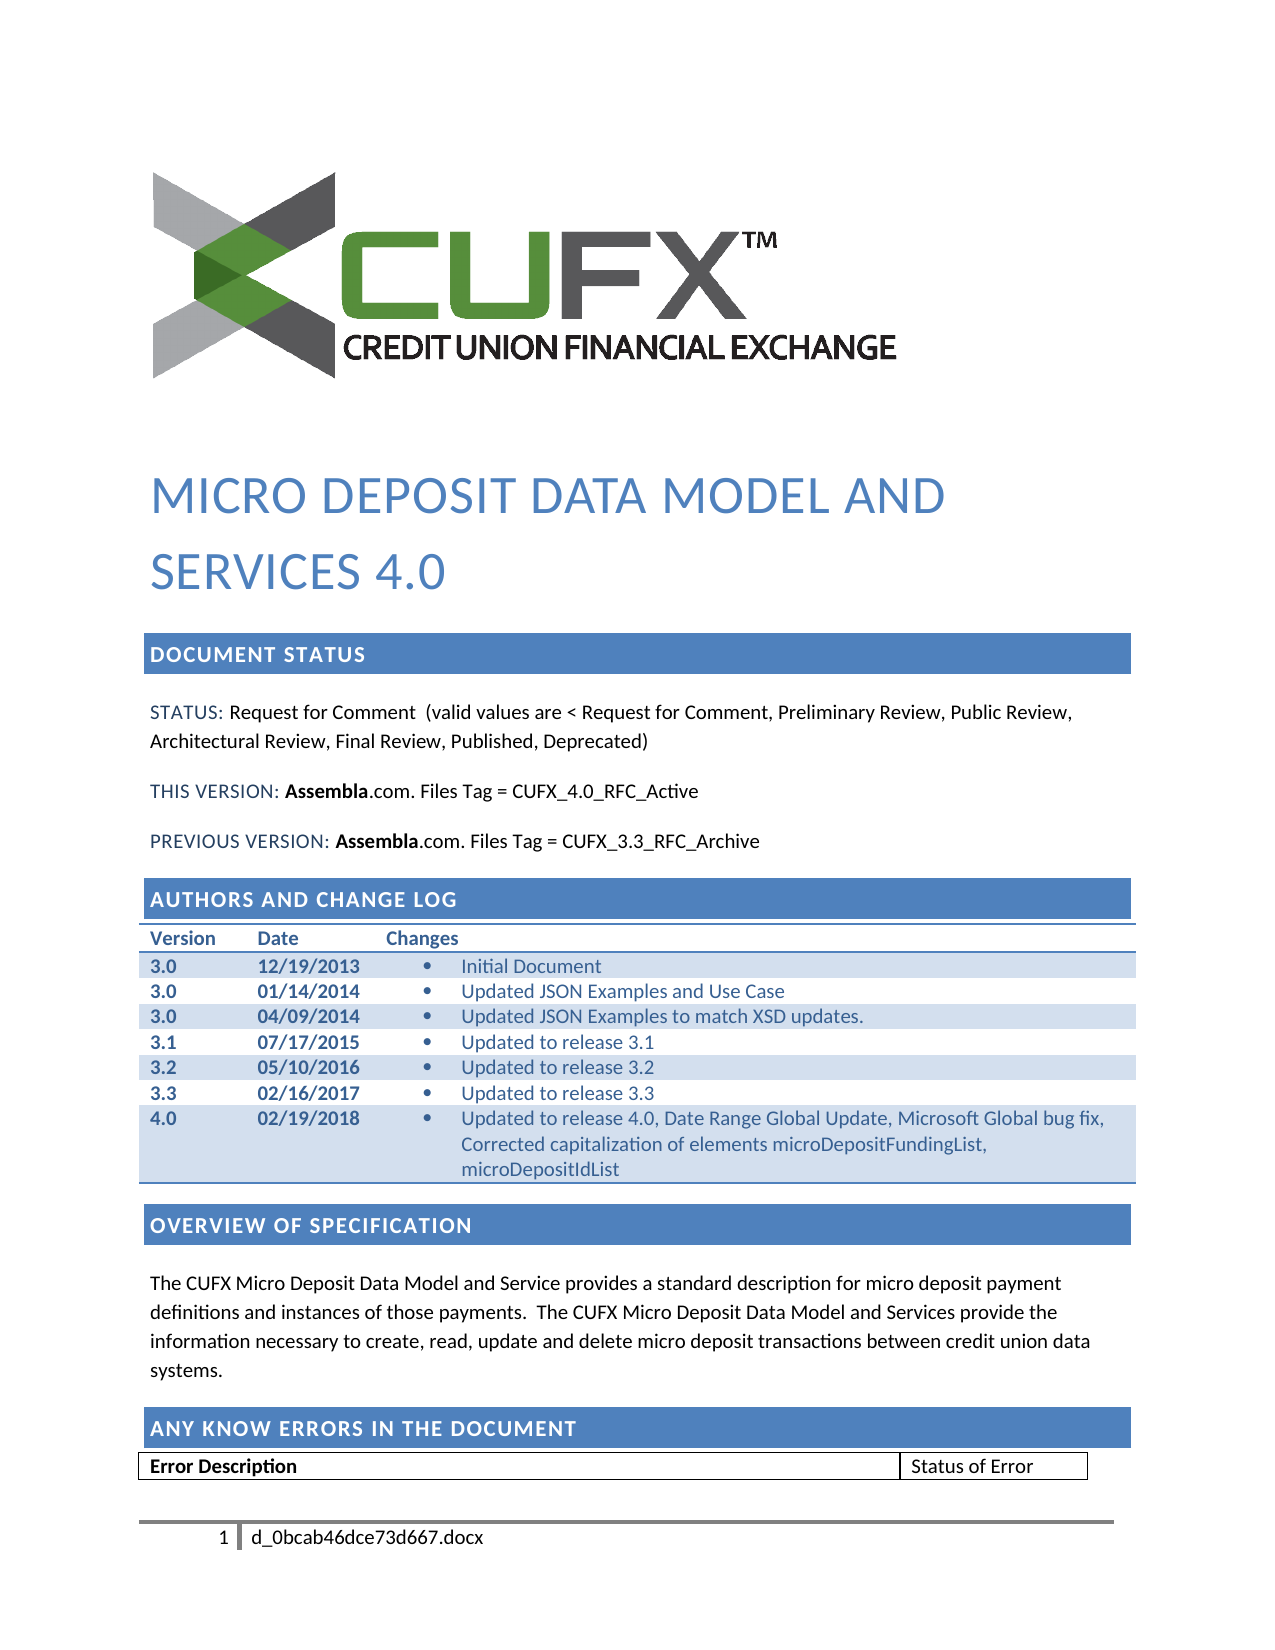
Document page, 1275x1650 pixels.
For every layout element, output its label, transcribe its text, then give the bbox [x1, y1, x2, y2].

table_cell Updated to release 3.1 [375, 1029, 1136, 1054]
table_header Date [246, 925, 375, 951]
text status: Request for Comment (valid values are < Request for Comment, Preliminary Review, Public Review, Architectural Review, Final Review, Published, Deprecated) [150, 699, 1125, 753]
list The CUFX Micro Deposit Data Model and Service provides a standard description for micro deposit payment definitions and instances of those payments. The CUFX Micro Deposit Data Model and Services provide the information necessary to create, read, update and delete micro deposit transactions between credit union data systems. [150, 1270, 1125, 1383]
picture [150, 170, 901, 382]
subtitle Document Status [150, 640, 1125, 668]
subtitle Overview of Specification [150, 1211, 1125, 1239]
table_cell 3.0 [139, 1004, 246, 1029]
table_cell 05/10/2016 [246, 1055, 375, 1080]
table_cell Updated JSON Examples to match XSD updates. [375, 1004, 1136, 1029]
text Previous Version: Assembla.com. Files Tag = CUFX_3.3_RFC_Archive [150, 828, 1125, 853]
table_cell 12/19/2013 [246, 953, 375, 978]
text This version: Assembla.com. Files Tag = CUFX_4.0_RFC_Active [150, 778, 1125, 803]
table_cell 01/14/2014 [246, 978, 375, 1004]
table_cell 3.3 [139, 1080, 246, 1105]
table_cell 02/16/2017 [246, 1080, 375, 1105]
title Micro Deposit Data Model and Services 4.0 [150, 461, 1125, 603]
table_header Error Description [139, 1453, 899, 1479]
table_cell 3.0 [139, 953, 246, 978]
table_cell 07/17/2015 [246, 1029, 375, 1054]
table_cell Updated JSON Examples and Use Case [375, 978, 1136, 1004]
table_cell Updated to release 3.2 [375, 1055, 1136, 1080]
table_cell Initial Document [375, 953, 1136, 978]
table_cell 04/09/2014 [246, 1004, 375, 1029]
table_cell 3.2 [139, 1055, 246, 1080]
table_header Changes [375, 925, 1136, 951]
table_cell Updated to release 4.0, Date Range Global Update, Microsoft Global bug fix, Corrected capitalization of elements microDepositFundingList, microDepositIdList [375, 1105, 1136, 1182]
table_cell 3.1 [139, 1029, 246, 1054]
table_header Status of Error [901, 1453, 1087, 1479]
table_cell Updated to release 3.3 [375, 1080, 1136, 1105]
subtitle Any know Errors in the document [150, 1414, 1125, 1442]
table_header Version [139, 925, 246, 951]
table_cell 4.0 [139, 1105, 246, 1182]
table_cell 3.0 [139, 978, 246, 1004]
table_cell 02/19/2018 [246, 1105, 375, 1182]
subtitle Authors and Change Log [150, 885, 1125, 913]
